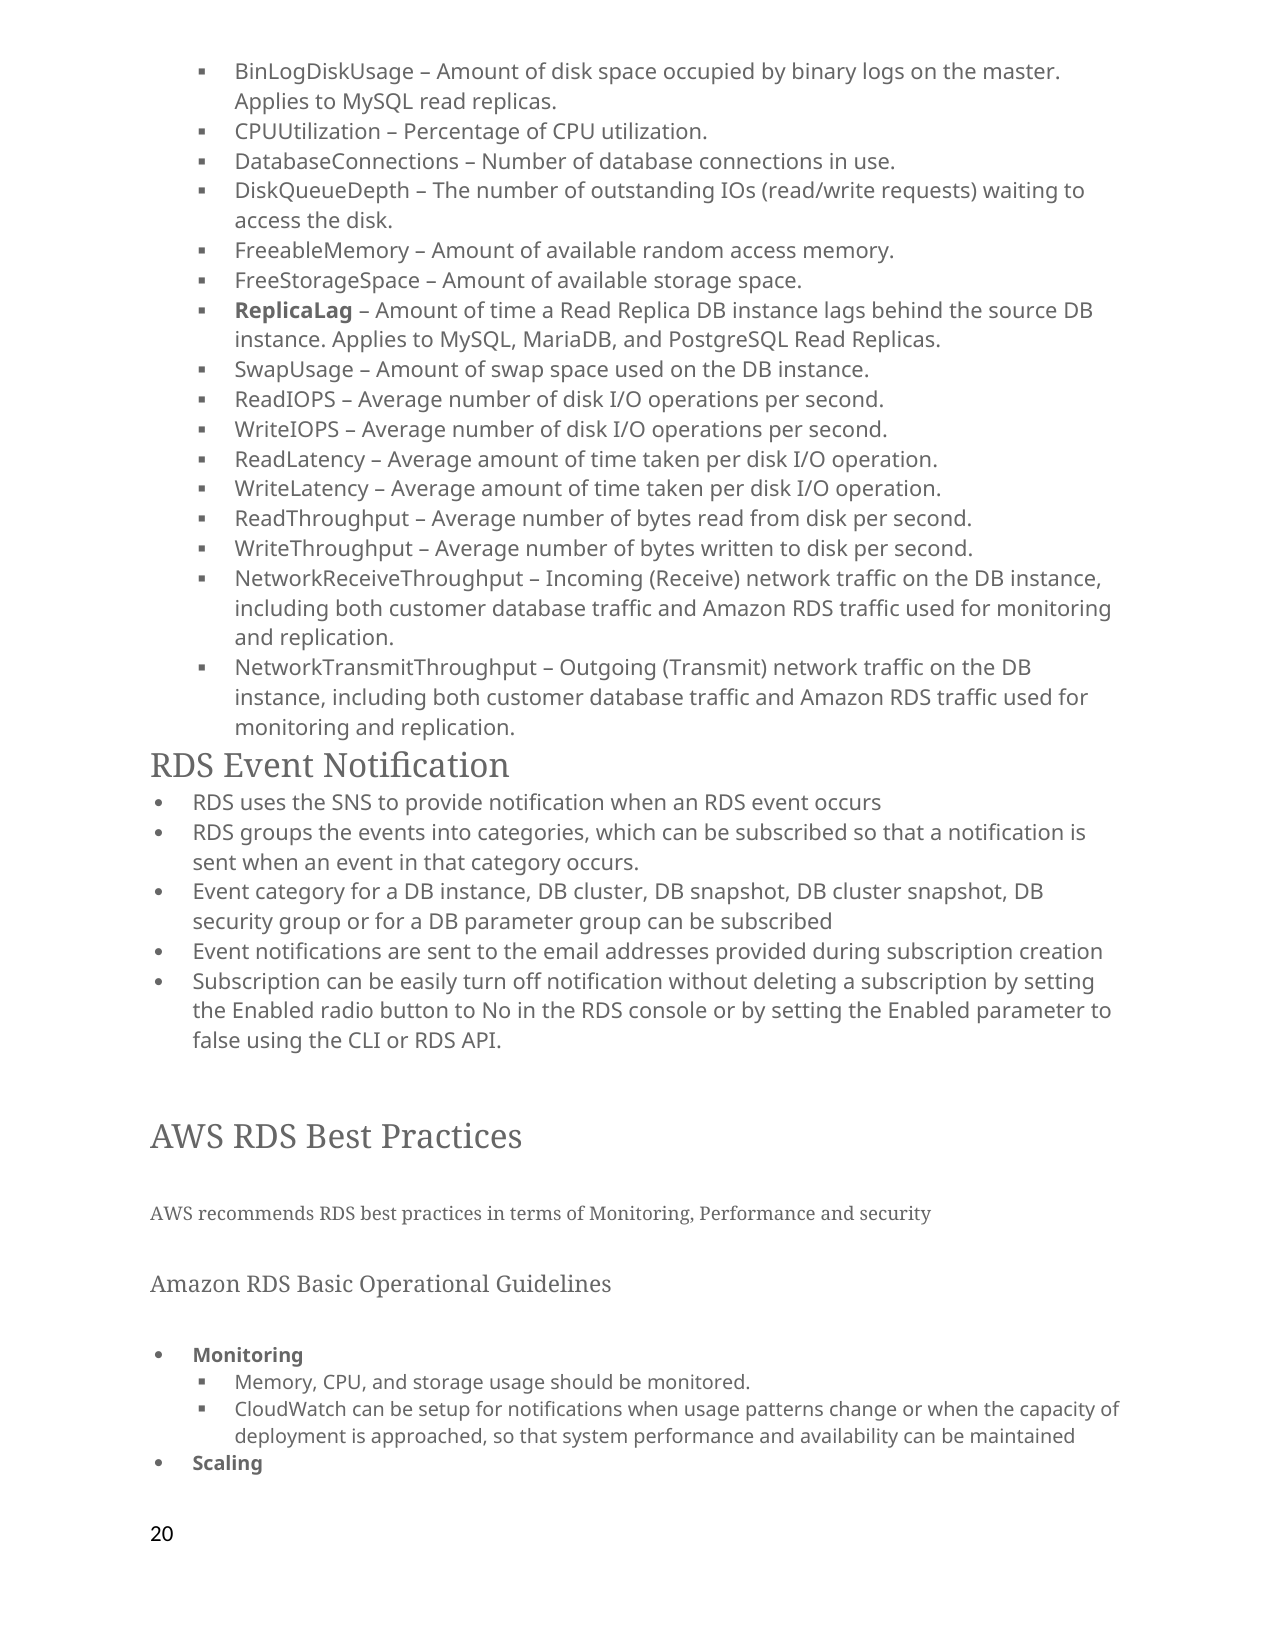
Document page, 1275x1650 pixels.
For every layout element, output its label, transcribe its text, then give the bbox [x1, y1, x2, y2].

list ReadIOPS – Average number of disk I/O operations per second. [197, 384, 1125, 414]
list RDS groups the events into categories, which can be subscribed so that a notification is sent when an event in that category occurs. [155, 817, 1125, 876]
text Amazon RDS Basic Operational Guidelines [150, 1268, 1125, 1299]
text AWS recommends RDS best practices in terms of Monitoring, Performance and security [150, 1200, 1125, 1226]
list Monitoring [155, 1342, 1125, 1368]
list Scaling [155, 1449, 1125, 1476]
list CloudWatch can be setup for notifications when usage patterns change or when the capacity of deployment is approached, so that system performance and availability can be maintained [197, 1396, 1125, 1449]
list ReadLatency – Average amount of time taken per disk I/O operation. [197, 443, 1125, 473]
list WriteThroughput – Average number of bytes written to disk per second. [197, 533, 1125, 563]
list WriteIOPS – Average number of disk I/O operations per second. [197, 414, 1125, 443]
list CPUUtilization – Percentage of CPU utilization. [197, 116, 1125, 146]
text AWS RDS Best Practices [150, 1113, 1125, 1158]
list DiskQueueDepth – The number of outstanding IOs (read/write requests) waiting to access the disk. [197, 175, 1125, 235]
list FreeStorageSpace – Amount of available storage space. [197, 265, 1125, 294]
list WriteLatency – Average amount of time taken per disk I/O operation. [197, 473, 1125, 503]
list ReplicaLag – Amount of time a Read Replica DB instance lags behind the source DB instance. Applies to MySQL, MariaDB, and PostgreSQL Read Replicas. [197, 294, 1125, 354]
list RDS uses the SNS to provide notification when an RDS event occurs [155, 787, 1125, 817]
list Subscription can be easily turn off notification without deleting a subscription by setting the Enabled radio button to No in the RDS console or by setting the Enabled parameter to false using the CLI or RDS API. [155, 966, 1125, 1055]
list NetworkReceiveThroughput – Incoming (Receive) network traffic on the DB instance, including both customer database traffic and Amazon RDS traffic used for monitoring and replication. [197, 563, 1125, 652]
text RDS Event Notification [150, 741, 1125, 787]
list Memory, CPU, and storage usage should be monitored. [197, 1368, 1125, 1396]
list ReadThroughput – Average number of bytes read from disk per second. [197, 503, 1125, 533]
list NetworkTransmitThroughput – Outgoing (Transmit) network traffic on the DB instance, including both customer database traffic and Amazon RDS traffic used for monitoring and replication. [197, 652, 1125, 741]
list BinLogDiskUsage – Amount of disk space occupied by binary logs on the master. Applies to MySQL read replicas. [197, 56, 1125, 116]
list Event notifications are sent to the email addresses provided during subscription creation [155, 936, 1125, 966]
list Event category for a DB instance, DB cluster, DB snapshot, DB cluster snapshot, DB security group or for a DB parameter group can be subscribed [155, 876, 1125, 936]
list FreeableMemory – Amount of available random access memory. [197, 235, 1125, 265]
list DatabaseConnections – Number of database connections in use. [197, 146, 1125, 175]
list SwapUsage – Amount of swap space used on the DB instance. [197, 354, 1125, 384]
